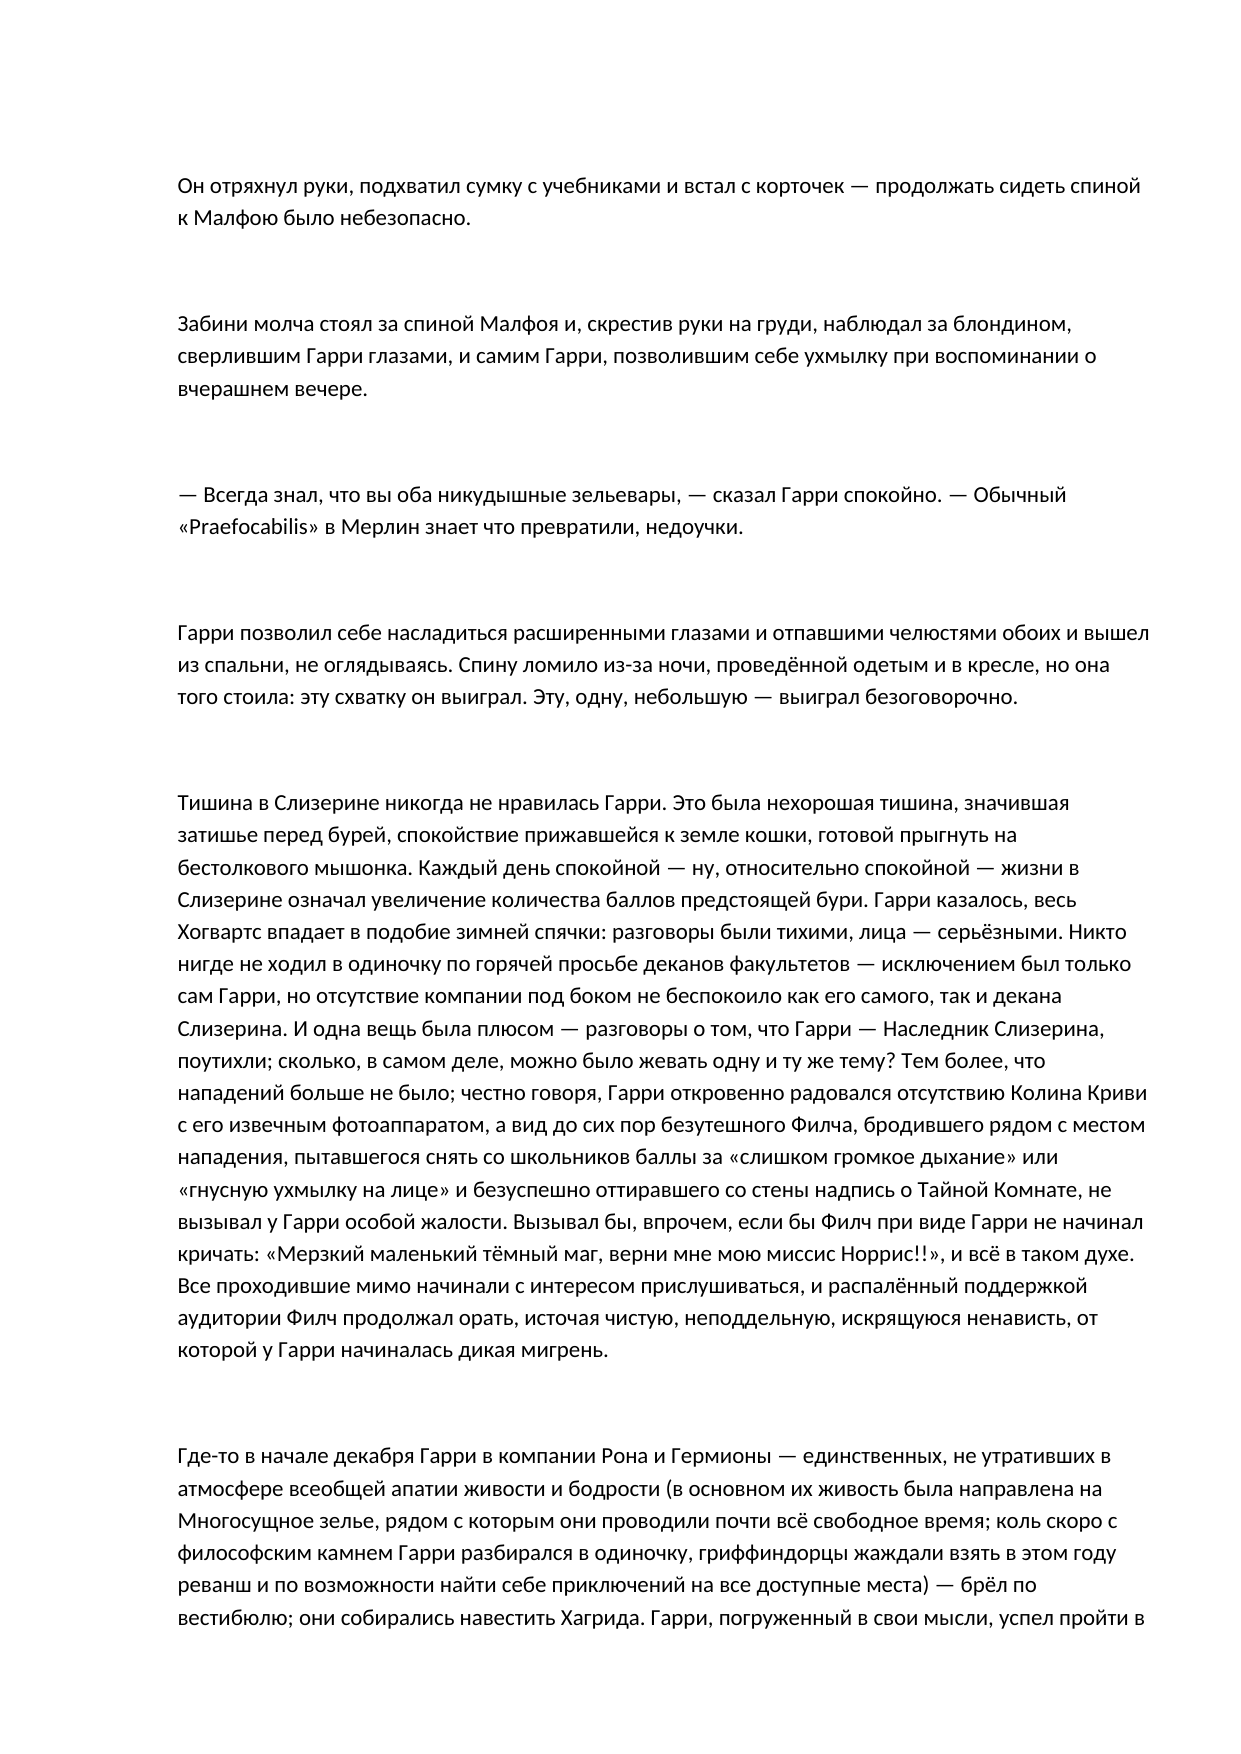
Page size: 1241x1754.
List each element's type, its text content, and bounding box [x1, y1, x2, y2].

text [177, 1442, 1152, 1631]
text Он отряхнул руки, подхватил сумку с учебниками и встал с корточек — продолжать сидеть спиной к Малфою было небезопасно. [177, 171, 1152, 231]
text Гарри позволил себе насладиться расширенными глазами и отпавшими челюстями обоих и вышел из спальни, не оглядываясь. Спину ломило из-за ночи, проведённой одетым и в кресле, но она того стоила: эту схватку он выиграл. Эту, одну, небольшую — выиграл безоговорочно. [177, 618, 1152, 710]
text — Всегда знал, что вы оба никудышные зельевары, — сказал Гарри спокойно. — Обычный «Praefocabilis» в Мерлин знает что превратили, недоучки. [177, 480, 1152, 540]
text Тишина в Слизерине никогда не нравилась Гарри. Это была нехорошая тишина, значившая затишье перед бурей, спокойствие прижавшейся к земле кошки, готовой прыгнуть на бестолкового мышонка. Каждый день спокойной — ну, относительно спокойной — жизни в Слизерине означал увеличение количества баллов предстоящей бури. Гарри казалось, весь Хогвартс впадает в подобие зимней спячки: разговоры были тихими, лица — серьёзными. Никто нигде не ходил в одиночку по горячей просьбе деканов факультетов — исключением был только сам Гарри, но отсутствие компании под боком не беспокоило как его самого, так и декана Слизерина. И одна вещь была плюсом — разговоры о том, что Гарри — Наследник Слизерина, поутихли; сколько, в самом деле, можно было жевать одну и ту же тему? Тем более, что нападений больше не было; честно говоря, Гарри откровенно радовался отсутствию Колина Криви с его извечным фотоаппаратом, а вид до сих пор безутешного Филча, бродившего рядом с местом нападения, пытавшегося снять со школьников баллы за «слишком громкое дыхание» или «гнусную ухмылку на лице» и безуспешно оттиравшего со стены надпись о Тайной Комнате, не вызывал у Гарри особой жалости. Вызывал бы, впрочем, если бы Филч при виде Гарри не начинал кричать: «Мерзкий маленький тёмный маг, верни мне мою миссис Норрис!!», и всё в таком духе. Все проходившие мимо начинали с интересом прислушиваться, и распалённый поддержкой аудитории Филч продолжал орать, источая чистую, неподдельную, искрящуюся ненависть, от которой у Гарри начиналась дикая мигрень. [177, 788, 1152, 1364]
text Забини молча стоял за спиной Малфоя и, скрестив руки на груди, наблюдал за блондином, сверлившим Гарри глазами, и самим Гарри, позволившим себе ухмылку при воспоминании о вчерашнем вечере. [177, 309, 1152, 402]
